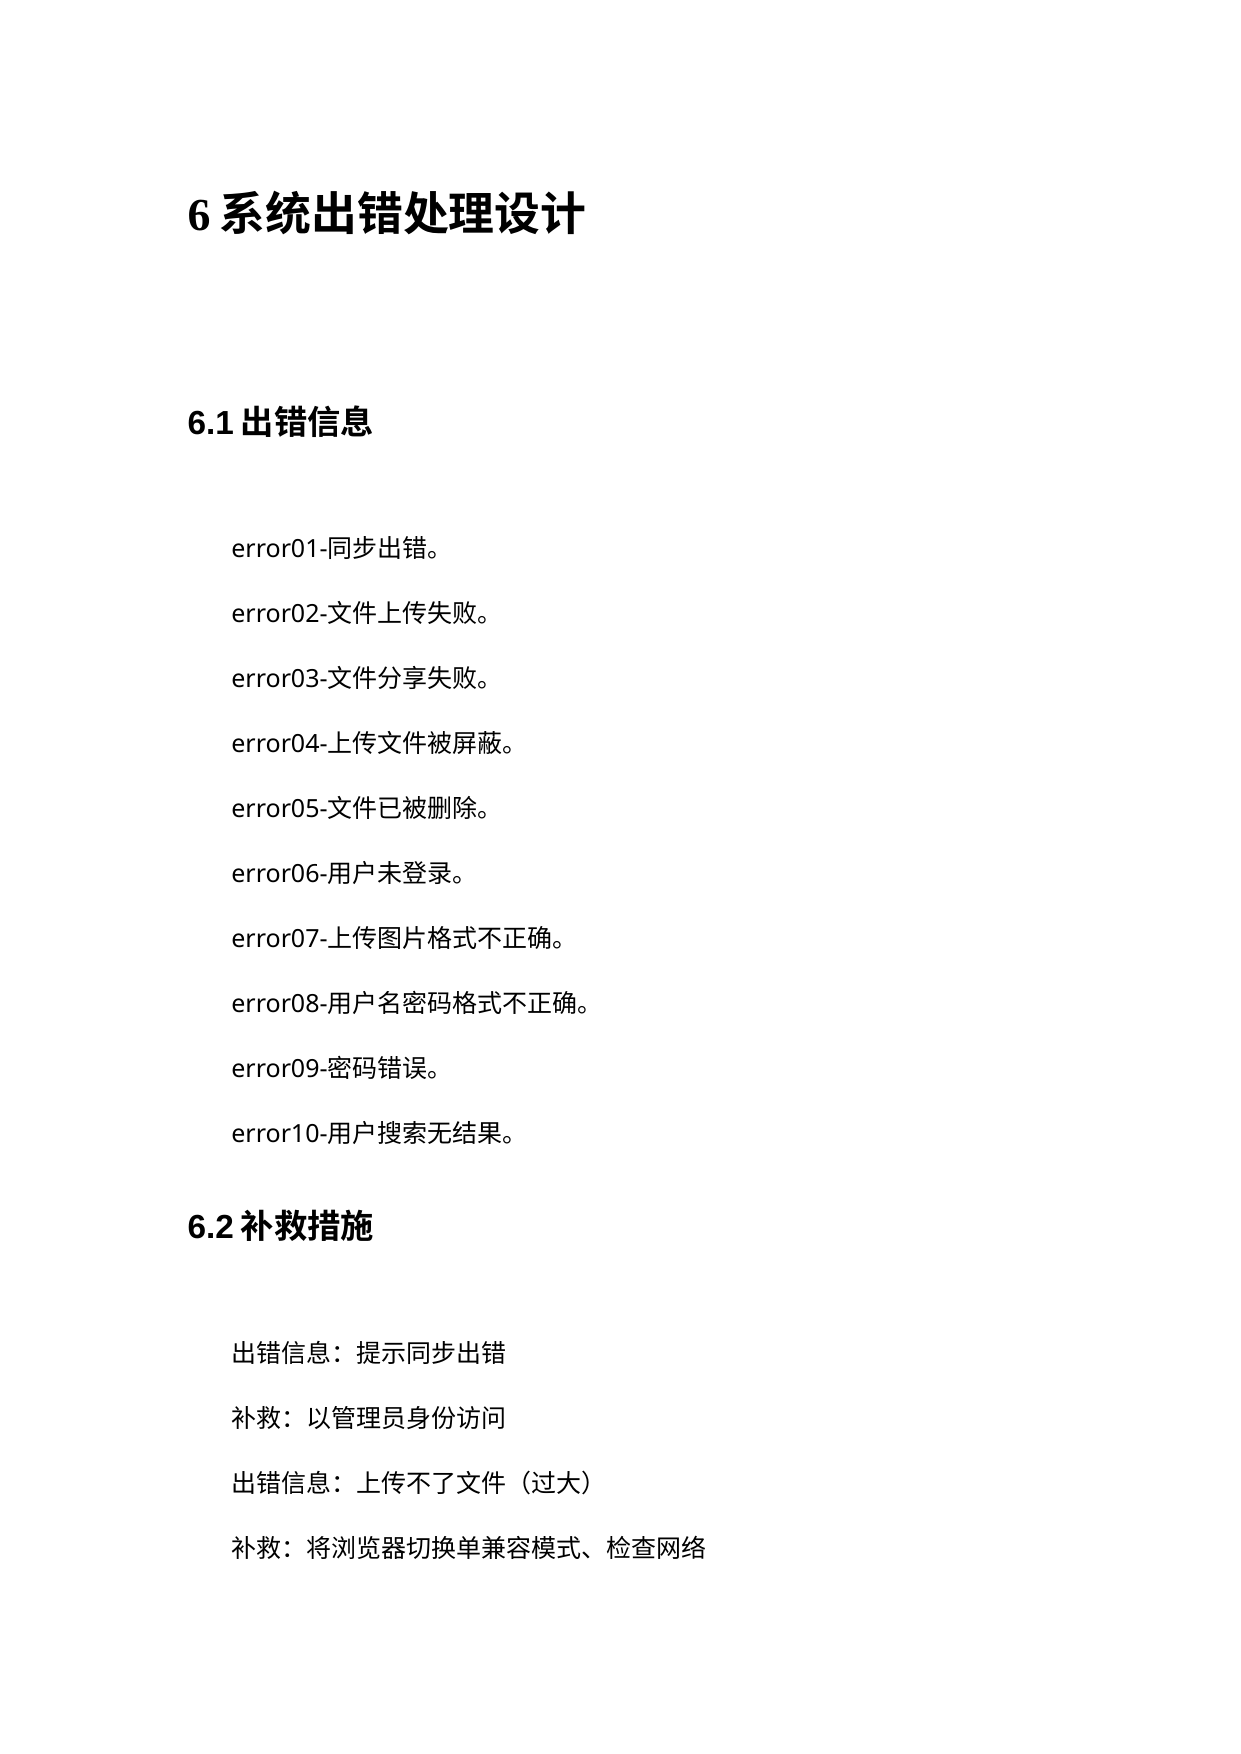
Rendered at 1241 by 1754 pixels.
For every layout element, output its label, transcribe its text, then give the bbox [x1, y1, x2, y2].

text error01-同步出错。 [187, 514, 1053, 579]
text error04-上传文件被屏蔽。 [187, 709, 1053, 774]
text error02-文件上传失败。 [187, 579, 1053, 644]
text error10-用户搜索无结果。 [187, 1099, 1053, 1164]
subtitle 6系统出错处理设计 [187, 162, 1053, 259]
text 补救：将浏览器切换单兼容模式、检查网络 [187, 1514, 1053, 1579]
text 出错信息：提示同步出错 [187, 1319, 1053, 1384]
text 补救：以管理员身份访问 [187, 1384, 1053, 1449]
text error03-文件分享失败。 [187, 644, 1053, 709]
text error09-密码错误。 [187, 1034, 1053, 1099]
subtitle 6.1出错信息 [187, 387, 1053, 452]
text error06-用户未登录。 [187, 839, 1053, 904]
text error05-文件已被删除。 [187, 774, 1053, 839]
text error08-用户名密码格式不正确。 [187, 969, 1053, 1034]
text error07-上传图片格式不正确。 [187, 904, 1053, 969]
subtitle 6.2补救措施 [187, 1192, 1053, 1257]
text 出错信息：上传不了文件（过大） [187, 1449, 1053, 1514]
